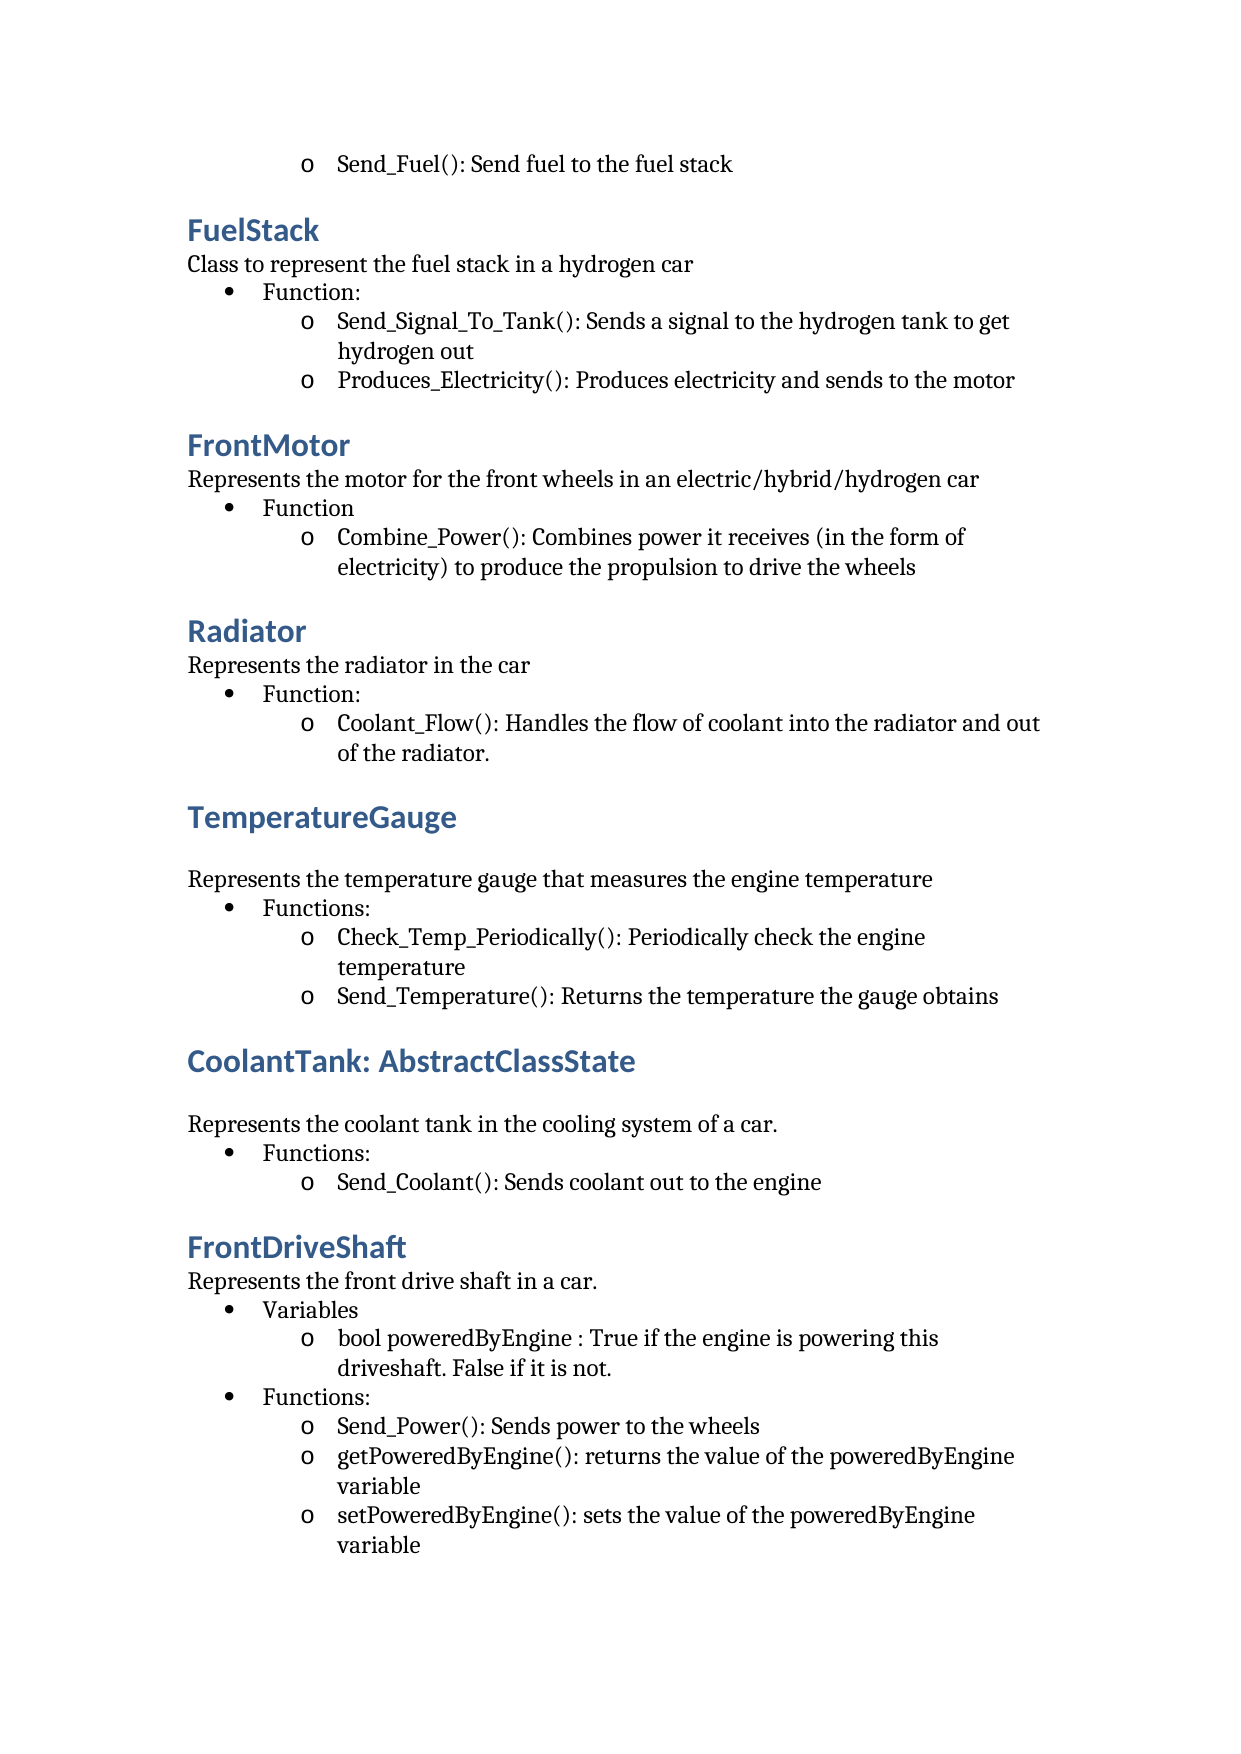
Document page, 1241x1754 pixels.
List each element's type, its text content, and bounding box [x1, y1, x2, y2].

text Represents the radiator in the car [187, 651, 1053, 680]
subtitle CoolantTank: AbstractClassState [187, 1040, 1053, 1081]
list Function: [225, 680, 1053, 708]
subtitle FrontMotor [187, 424, 1053, 465]
list Variables [225, 1296, 1053, 1324]
list Send_Fuel(): Send fuel to the fuel stack [300, 150, 1053, 180]
list setPoweredByEngine(): sets the value of the poweredByEngine variable [300, 1501, 1053, 1559]
text Represents the coolant tank in the cooling system of a car. [187, 1110, 1053, 1139]
text Represents the motor for the front wheels in an electric/hybrid/hydrogen car [187, 465, 1053, 494]
list Functions: [225, 894, 1053, 923]
list Function [225, 494, 1053, 523]
list Coolant_Flow(): Handles the flow of coolant into the radiator and out of the radiator. [300, 708, 1053, 767]
list Check_Temp_Periodically(): Periodically check the engine temperature [300, 923, 1053, 982]
list Send_Coolant(): Sends coolant out to the engine [300, 1167, 1053, 1197]
subtitle TemperatureGauge [187, 796, 1053, 837]
list getPoweredByEngine(): returns the value of the poweredByEngine variable [300, 1442, 1053, 1501]
text Class to represent the fuel stack in a hydrogen car [187, 249, 1053, 278]
list Send_Temperature(): Returns the temperature the gauge obtains [300, 982, 1053, 1012]
list Send_Power(): Sends power to the wheels [300, 1412, 1053, 1442]
subtitle FrontDriveShaft [187, 1226, 1053, 1267]
list Functions: [225, 1139, 1053, 1167]
subtitle FuelStack [187, 209, 1053, 249]
list Functions: [225, 1383, 1053, 1412]
list Send_Signal_To_Tank(): Sends a signal to the hydrogen tank to get hydrogen out [300, 307, 1053, 366]
text Represents the temperature gauge that measures the engine temperature [187, 865, 1053, 894]
text Represents the front drive shaft in a car. [187, 1267, 1053, 1296]
list Produces_Electricity(): Produces electricity and sends to the motor [300, 366, 1053, 396]
list Combine_Power(): Combines power it receives (in the form of electricity) to produce the propulsion to drive the wheels [300, 523, 1053, 581]
list bool poweredByEngine : True if the engine is powering this driveshaft. False if it is not. [300, 1324, 1053, 1383]
subtitle Radiator [187, 610, 1053, 651]
list Function: [225, 278, 1053, 307]
